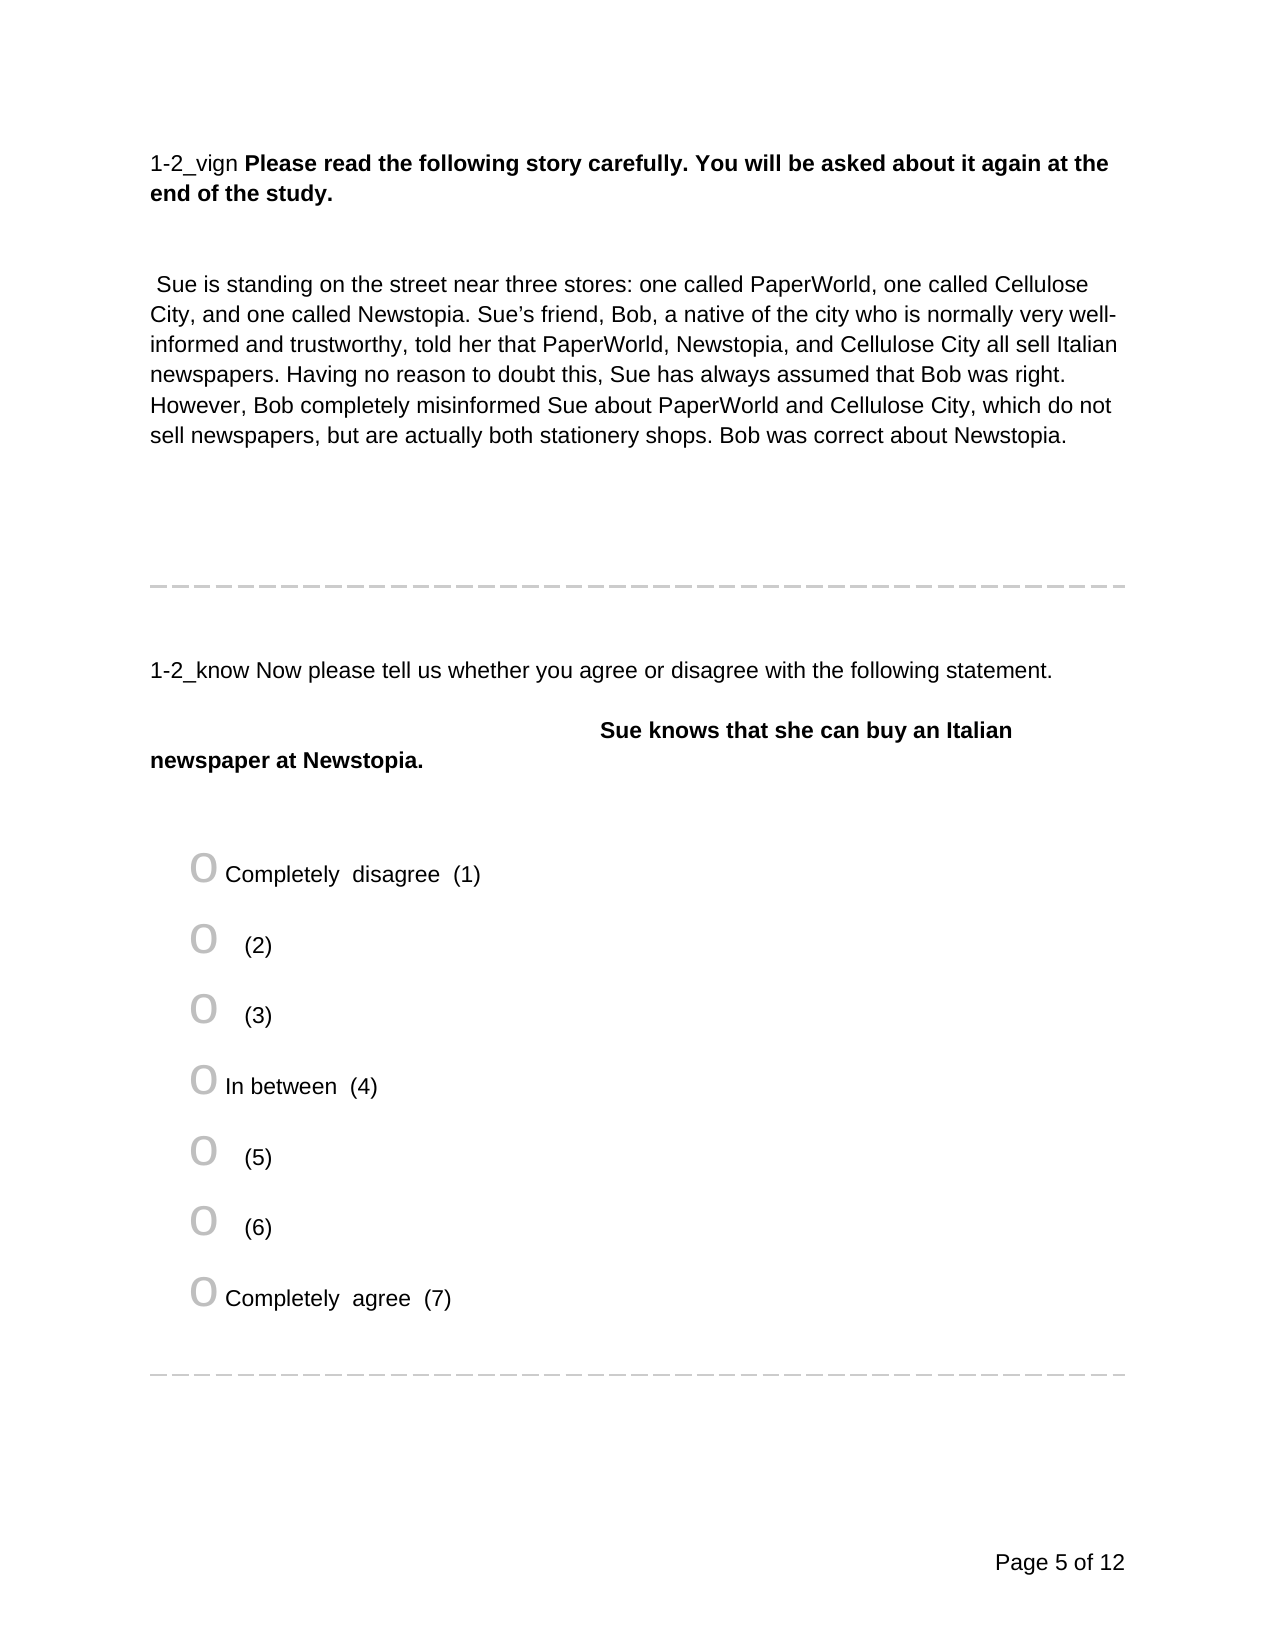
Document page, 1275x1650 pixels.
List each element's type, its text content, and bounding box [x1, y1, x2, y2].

list (5) [187, 1120, 1125, 1181]
text 1-2_know Now please tell us whether you agree or disagree with the following statement. Sue knows that she can buy an Italian newspaper at Newstopia. [150, 657, 1125, 834]
list (6) [187, 1190, 1125, 1252]
list (2) [187, 908, 1125, 970]
list Completely disagree (1) [187, 838, 1125, 899]
text 1-2_vign Please read the following story carefully. You will be asked about it again at the end of the study. Sue is standing on the street near three stores: one called PaperWorld, one called Cellulose City, and one called Newstopia. Sue’s friend, Bob, a native of the city who is normally very well-informed and trustworthy, told her that PaperWorld, Newstopia, and Cellulose City all sell Italian newspapers. Having no reason to doubt this, Sue has always assumed that Bob was right. However, Bob completely misinformed Sue about PaperWorld and Cellulose City, which do not sell newspapers, but are actually both stationery shops. Bob was correct about Newstopia. [150, 150, 1125, 539]
list In between (4) [187, 1049, 1125, 1111]
list (3) [187, 979, 1125, 1040]
list Completely agree (7) [187, 1261, 1125, 1322]
